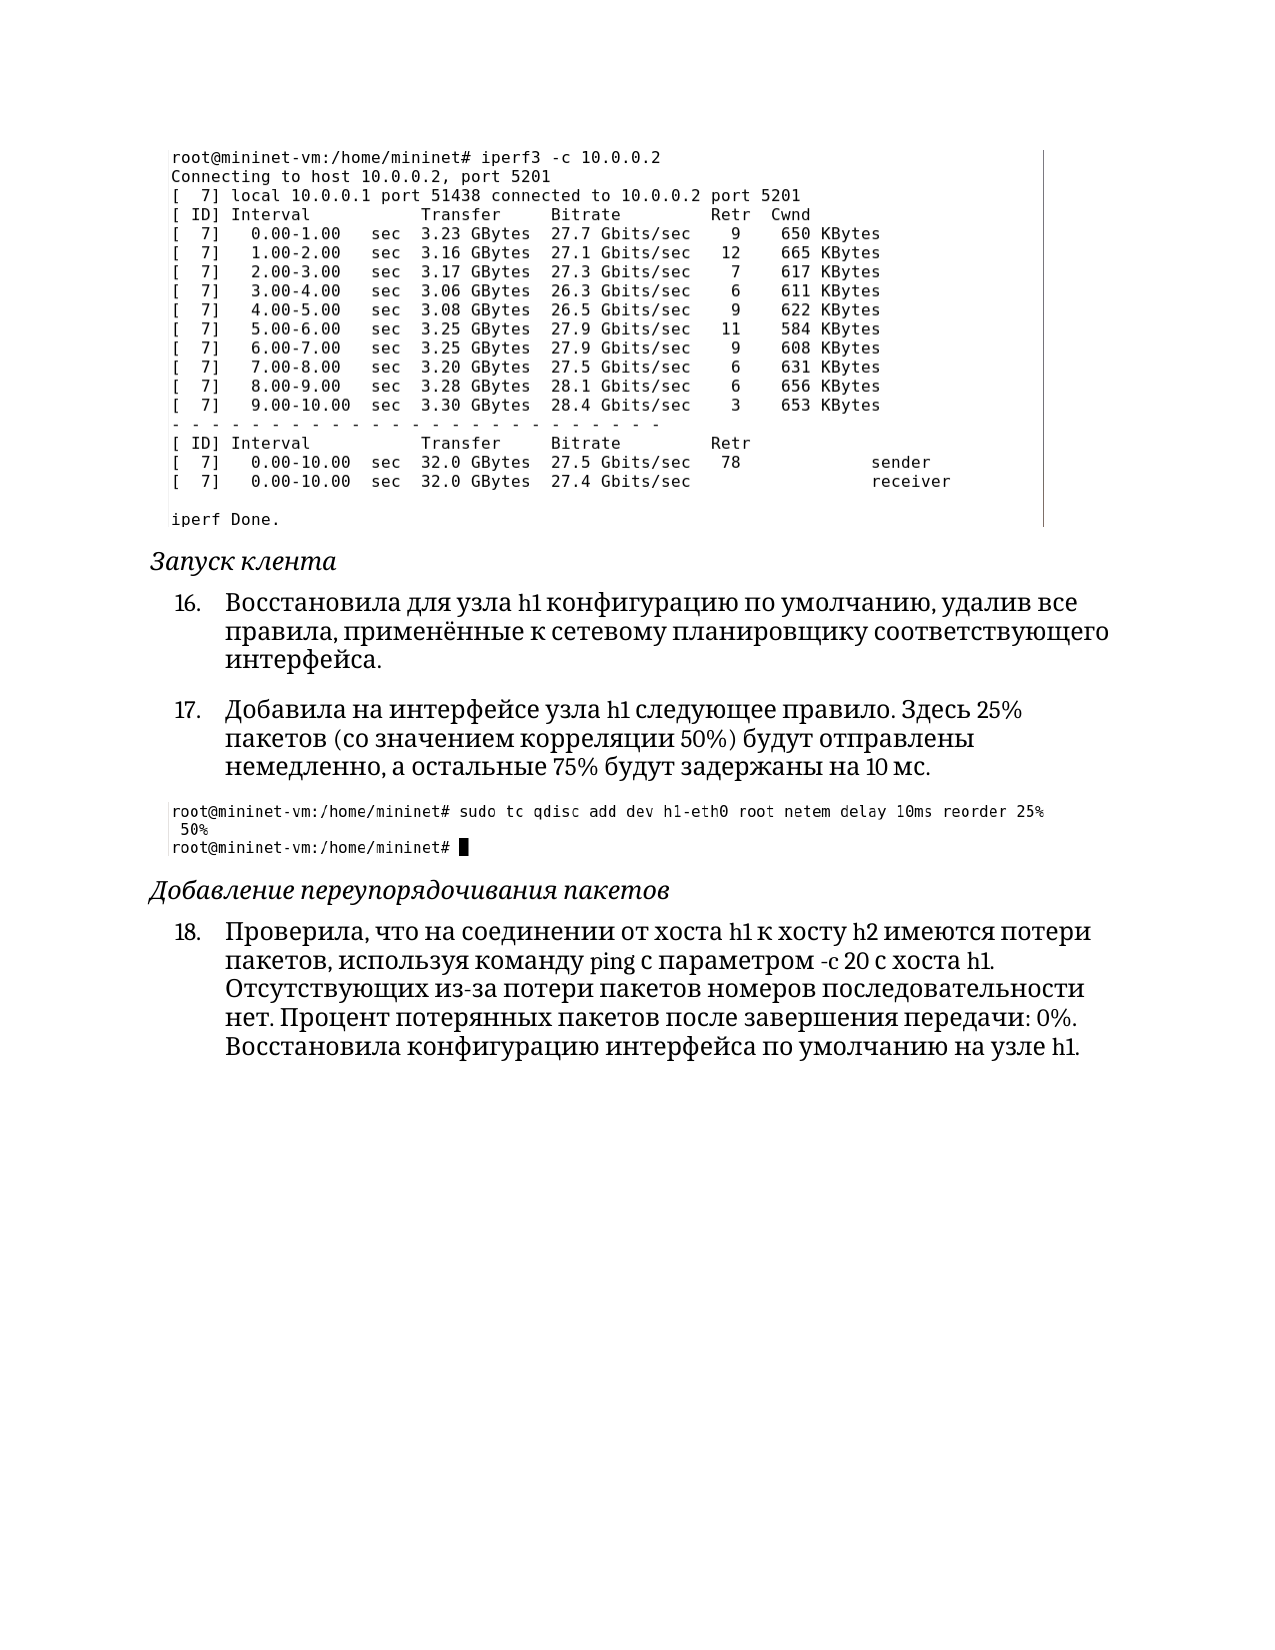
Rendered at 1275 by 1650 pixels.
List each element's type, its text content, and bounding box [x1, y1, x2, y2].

text Добавление переупорядочивания пакетов [150, 877, 1125, 905]
picture [168, 150, 1044, 527]
list Проверила, что на соединении от хоста h1 к хосту h2 имеются потери пакетов, используя команду ping с параметром -c 20 с хоста h1. Отсутствующих из-за потери пакетов номеров последовательности нет. Процент потерянных пакетов после завершения передачи: 0%. Восстановила конфигурацию интерфейса по умолчанию на узле h1. [175, 918, 1125, 1062]
list Восстановила для узла h1 конфигурацию по умолчанию, удалив все правила, применённые к сетевому планировщику соответствующего интерфейса. [175, 589, 1125, 675]
list Добавила на интерфейсе узла h1 следующее правило. Здесь 25% пакетов (со значением корреляции 50%) будут отправлены немедленно, а остальные 75% будут задержаны на 10 мс. [175, 696, 1125, 782]
text Запуск клента [150, 547, 1125, 576]
picture [168, 802, 1044, 856]
